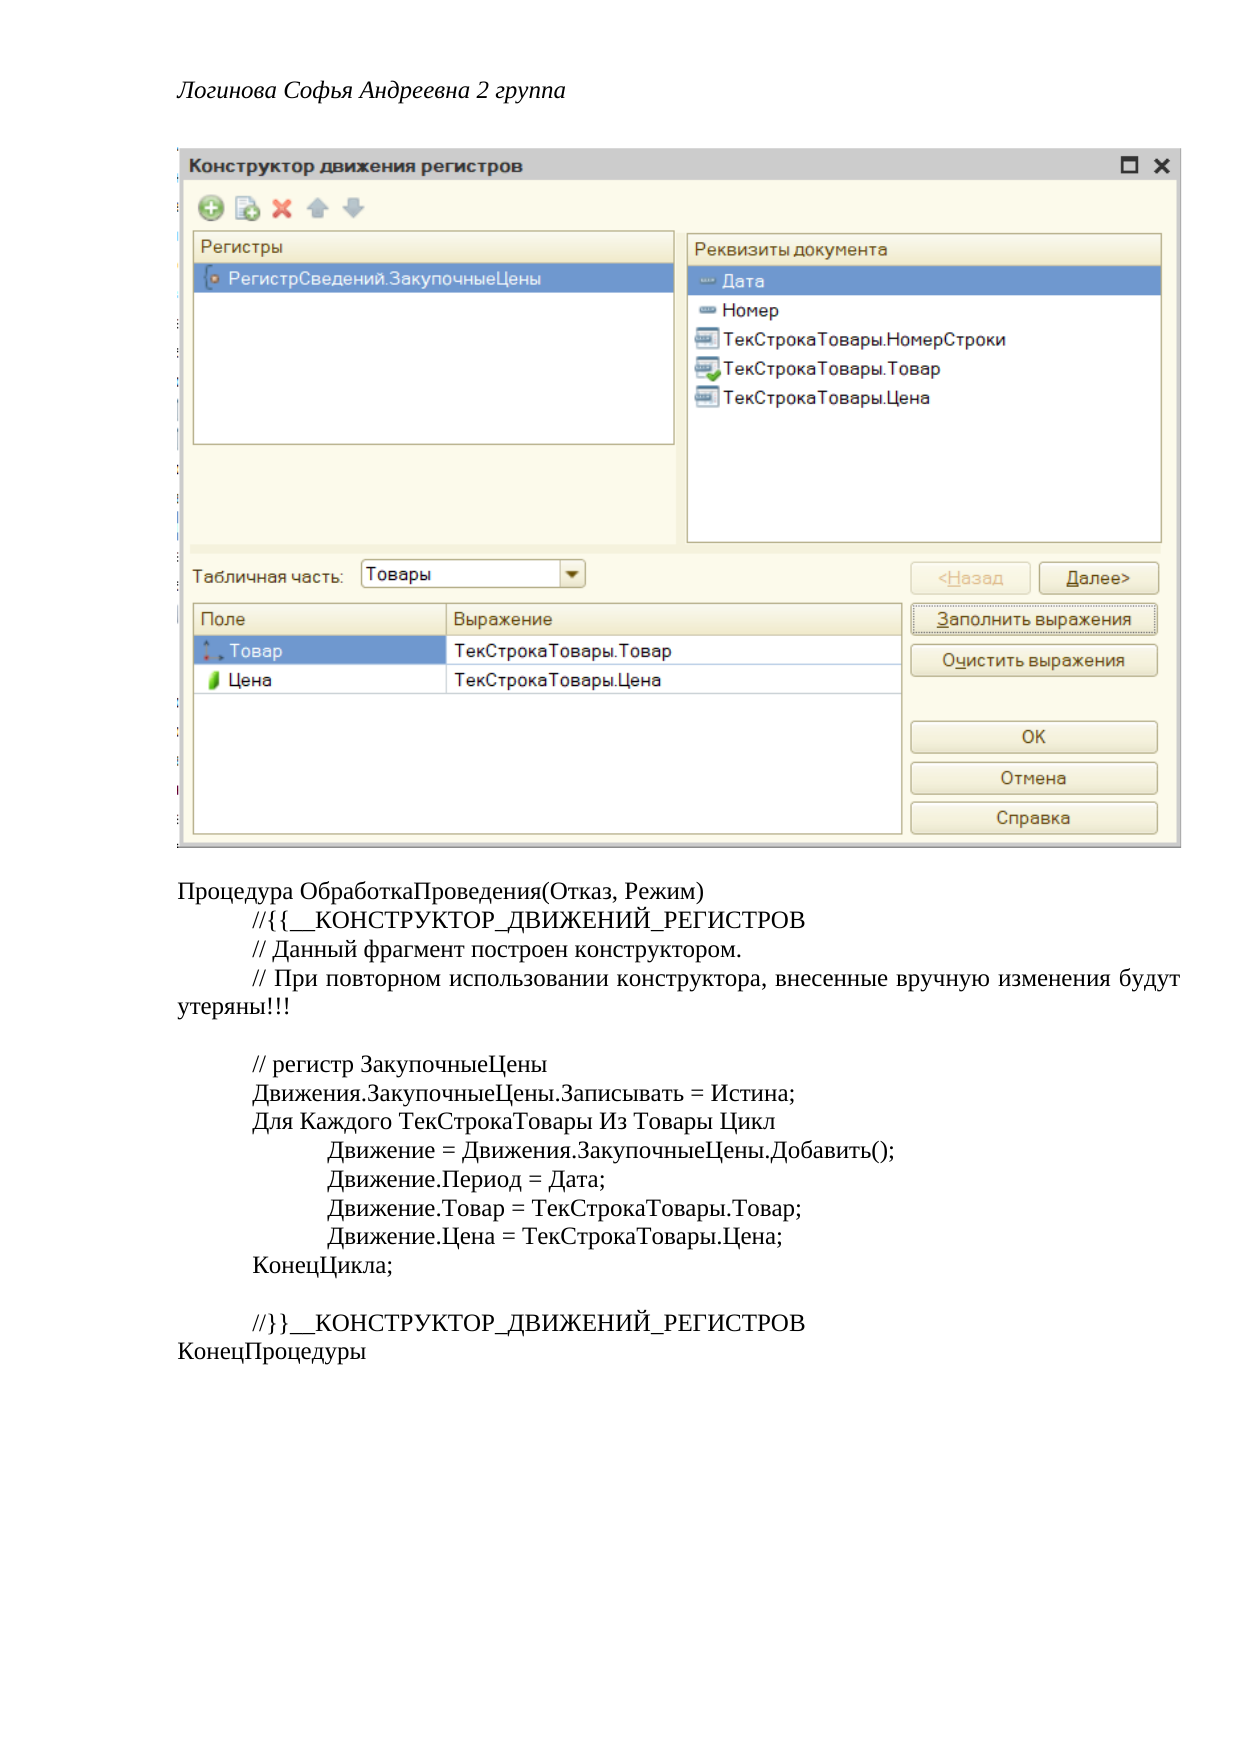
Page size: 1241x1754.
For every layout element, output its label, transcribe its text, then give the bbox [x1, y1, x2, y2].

text // Данный фрагмент построен конструктором. [177, 934, 1181, 963]
text //}}__КОНСТРУКТОР_ДВИЖЕНИЙ_РЕГИСТРОВ [177, 1308, 1181, 1336]
text КонецПроцедуры [177, 1336, 1181, 1365]
text Движения.ЗакупочныеЦены.Записывать = Истина; [177, 1078, 1181, 1106]
text Движение = Движения.ЗакупочныеЦены.Добавить(); [177, 1135, 1181, 1164]
text // регистр ЗакупочныеЦены [177, 1049, 1181, 1078]
picture [177, 147, 1182, 848]
text Процедура ОбработкаПроведения(Отказ, Режим) [177, 876, 1181, 905]
text //{{__КОНСТРУКТОР_ДВИЖЕНИЙ_РЕГИСТРОВ [177, 905, 1181, 934]
text Движение.Цена = ТекСтрокаТовары.Цена; [177, 1221, 1181, 1250]
text КонецЦикла; [177, 1250, 1181, 1279]
text // При повторном использовании конструктора, внесенные вручную изменения будут утеряны!!! [177, 963, 1181, 1020]
text Движение.Товар = ТекСтрокаТовары.Товар; [177, 1193, 1181, 1221]
text Для Каждого ТекСтрокаТовары Из Товары Цикл [177, 1106, 1181, 1135]
text Движение.Период = Дата; [177, 1164, 1181, 1193]
